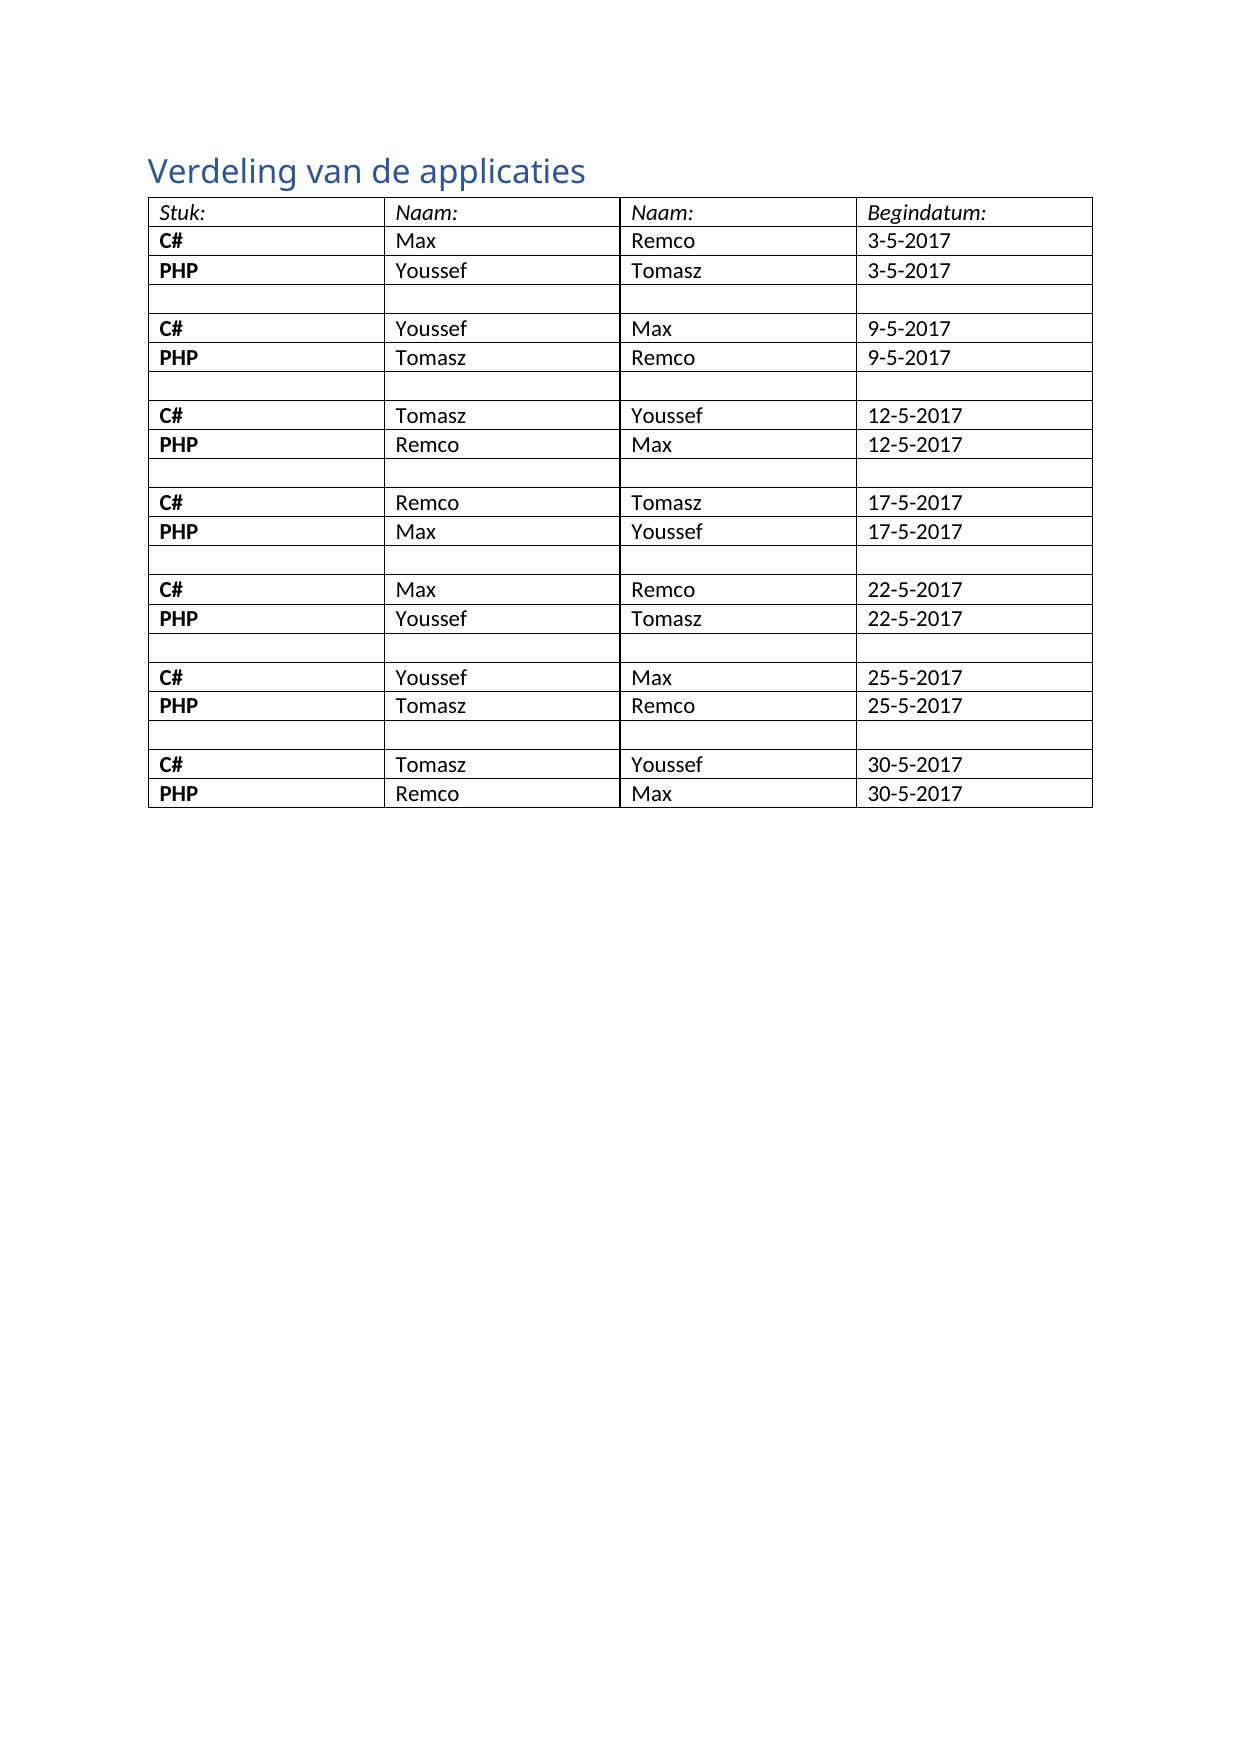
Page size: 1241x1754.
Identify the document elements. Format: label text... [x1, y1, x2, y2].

table_cell [621, 721, 856, 749]
table_cell C# [149, 663, 384, 691]
table_cell C# [149, 488, 384, 516]
table_cell 9-5-2017 [857, 343, 1092, 371]
table_cell [857, 721, 1092, 749]
table_header Naam: [385, 198, 619, 226]
table_cell Tomasz [385, 343, 619, 371]
table_cell [857, 372, 1092, 400]
table_cell 30-5-2017 [857, 750, 1092, 778]
table_cell 30-5-2017 [857, 779, 1092, 807]
table_cell [385, 372, 619, 400]
table_cell 17-5-2017 [857, 488, 1092, 516]
table_cell C# [149, 227, 384, 255]
table_cell 17-5-2017 [857, 517, 1092, 545]
table_cell Youssef [385, 605, 619, 632]
table_cell Tomasz [385, 692, 619, 720]
table_cell [149, 285, 384, 313]
table_header Naam: [621, 198, 856, 226]
table_cell 22-5-2017 [857, 605, 1092, 632]
table_cell PHP [149, 605, 384, 632]
table_cell Max [621, 430, 856, 458]
table_cell C# [149, 750, 384, 778]
table_cell Max [385, 575, 619, 603]
table_cell Tomasz [385, 750, 619, 778]
table_cell Tomasz [621, 605, 856, 632]
table_cell 12-5-2017 [857, 401, 1092, 429]
table_cell 12-5-2017 [857, 430, 1092, 458]
table_cell Max [621, 779, 856, 807]
table_cell C# [149, 401, 384, 429]
table_cell Max [385, 227, 619, 255]
table_cell [385, 721, 619, 749]
subtitle Verdeling van de applicaties [148, 148, 1093, 193]
table_cell 25-5-2017 [857, 692, 1092, 720]
table_cell Max [621, 663, 856, 691]
table_cell Max [385, 517, 619, 545]
table_cell PHP [149, 692, 384, 720]
table_cell [621, 634, 856, 662]
table_cell Youssef [621, 750, 856, 778]
table_cell Remco [621, 692, 856, 720]
table_cell [385, 285, 619, 313]
table_cell [621, 372, 856, 400]
table_cell Youssef [385, 256, 619, 284]
table_cell 3-5-2017 [857, 256, 1092, 284]
table_cell 9-5-2017 [857, 314, 1092, 342]
table_cell Remco [621, 343, 856, 371]
table_cell Tomasz [621, 488, 856, 516]
table_cell [857, 546, 1092, 574]
table_cell Remco [385, 779, 619, 807]
table_cell Youssef [385, 314, 619, 342]
table_cell [621, 459, 856, 487]
table_cell [149, 459, 384, 487]
table_cell [621, 546, 856, 574]
table_cell PHP [149, 256, 384, 284]
table_cell 25-5-2017 [857, 663, 1092, 691]
table_cell [385, 634, 619, 662]
table_header Stuk: [149, 198, 384, 226]
table_cell [149, 546, 384, 574]
table_cell C# [149, 314, 384, 342]
table_cell PHP [149, 517, 384, 545]
table_cell PHP [149, 430, 384, 458]
table_cell Remco [621, 227, 856, 255]
table_cell [857, 634, 1092, 662]
table_cell PHP [149, 343, 384, 371]
table_cell Tomasz [385, 401, 619, 429]
table_cell Youssef [385, 663, 619, 691]
table_cell Tomasz [621, 256, 856, 284]
table_cell 22-5-2017 [857, 575, 1092, 603]
table_cell [149, 721, 384, 749]
table_cell Remco [385, 430, 619, 458]
table_cell [149, 372, 384, 400]
table_cell [385, 546, 619, 574]
table_header Begindatum: [857, 198, 1092, 226]
table_cell Remco [621, 575, 856, 603]
table_cell [149, 634, 384, 662]
table_cell Youssef [621, 517, 856, 545]
table_cell Remco [385, 488, 619, 516]
table_cell Max [621, 314, 856, 342]
table_cell [385, 459, 619, 487]
table_cell C# [149, 575, 384, 603]
table_cell PHP [149, 779, 384, 807]
table_cell [857, 459, 1092, 487]
table_cell Youssef [621, 401, 856, 429]
table_cell [857, 285, 1092, 313]
table_cell [621, 285, 856, 313]
table_cell 3-5-2017 [857, 227, 1092, 255]
